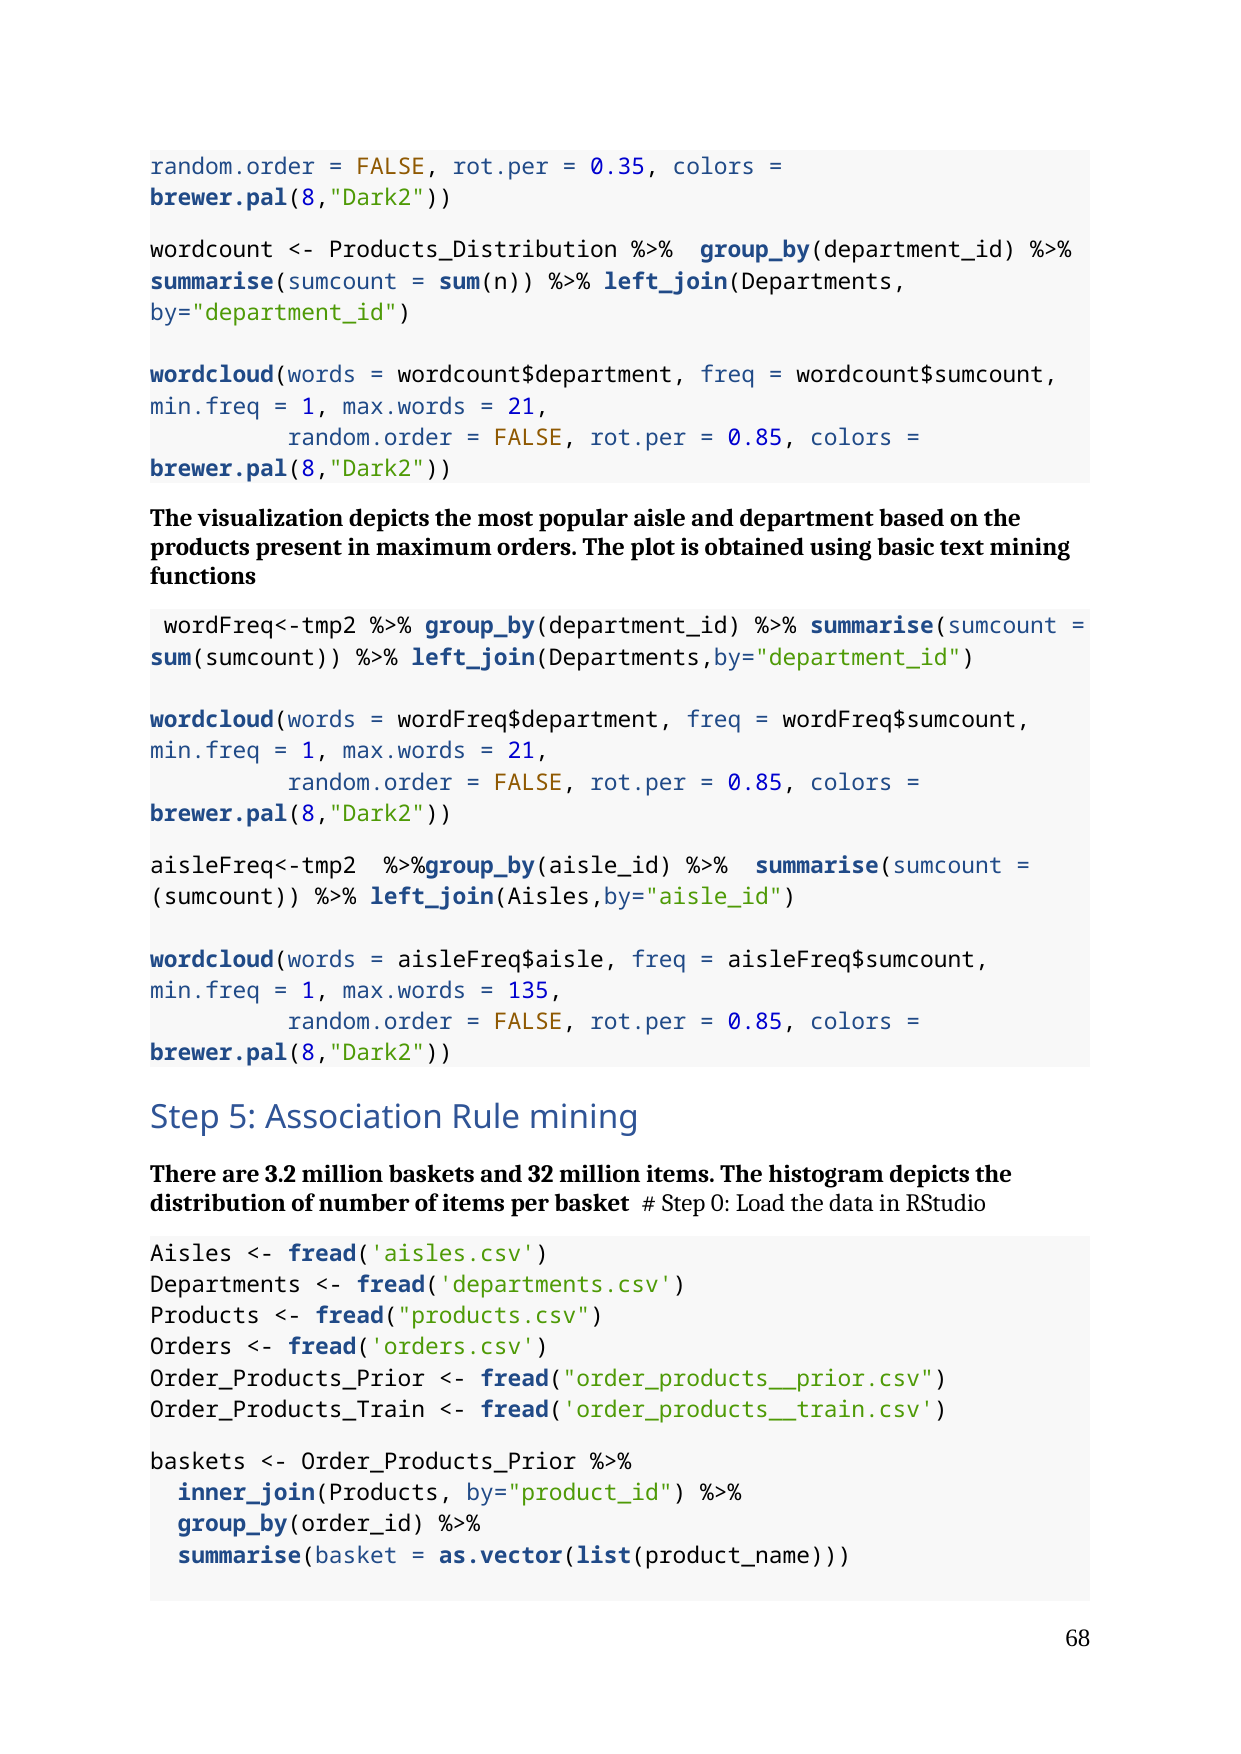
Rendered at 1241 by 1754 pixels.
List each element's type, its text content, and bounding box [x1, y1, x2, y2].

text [150, 1445, 1090, 1601]
text Aisles <- fread('aisles.csv') Departments <- fread('departments.csv') Products <- fread("products.csv") Orders <- fread('orders.csv') Order_Products_Prior <- fread("order_products__prior.csv") Order_Products_Train <- fread('order_products__train.csv') [549, 1236, 1090, 1424]
text aisleFreq<-tmp2 %>%group_by(aisle_id) %>% summarise(sumcount = (sumcount)) %>% left_join(Aisles,by="aisle_id") wordcloud(words = aisleFreq$aisle, freq = aisleFreq$sumcount, min.freq = 1, max.words = 135, random.order = FALSE, rot.per = 0.85, colors = brewer.pal(8,"Dark2")) [150, 849, 1090, 1067]
text wordFreq<-tmp2 %>% group_by(department_id) %>% summarise(sumcount = sum(sumcount)) %>% left_join(Departments,by="department_id") wordcloud(words = wordFreq$department, freq = wordFreq$sumcount, min.freq = 1, max.words = 21, random.order = FALSE, rot.per = 0.85, colors = brewer.pal(8,"Dark2")) [150, 609, 1090, 828]
subtitle Step 5: Association Rule mining [150, 1092, 1090, 1138]
text wordcount <- Products_Distribution %>% group_by(department_id) %>% summarise(sumcount = sum(n)) %>% left_join(Departments, by="department_id") wordcloud(words = wordcount$department, freq = wordcount$sumcount, min.freq = 1, max.words = 21, random.order = FALSE, rot.per = 0.85, colors = brewer.pal(8,"Dark2")) [150, 233, 1090, 483]
text There are 3.2 million baskets and 32 million items. The histogram depicts the distribution of number of items per basket # Step 0: Load the data in RStudio [150, 1160, 1090, 1218]
text The visualization depicts the most popular aisle and department based on the products present in maximum orders. The plot is obtained using basic text mining functions [150, 504, 1090, 590]
